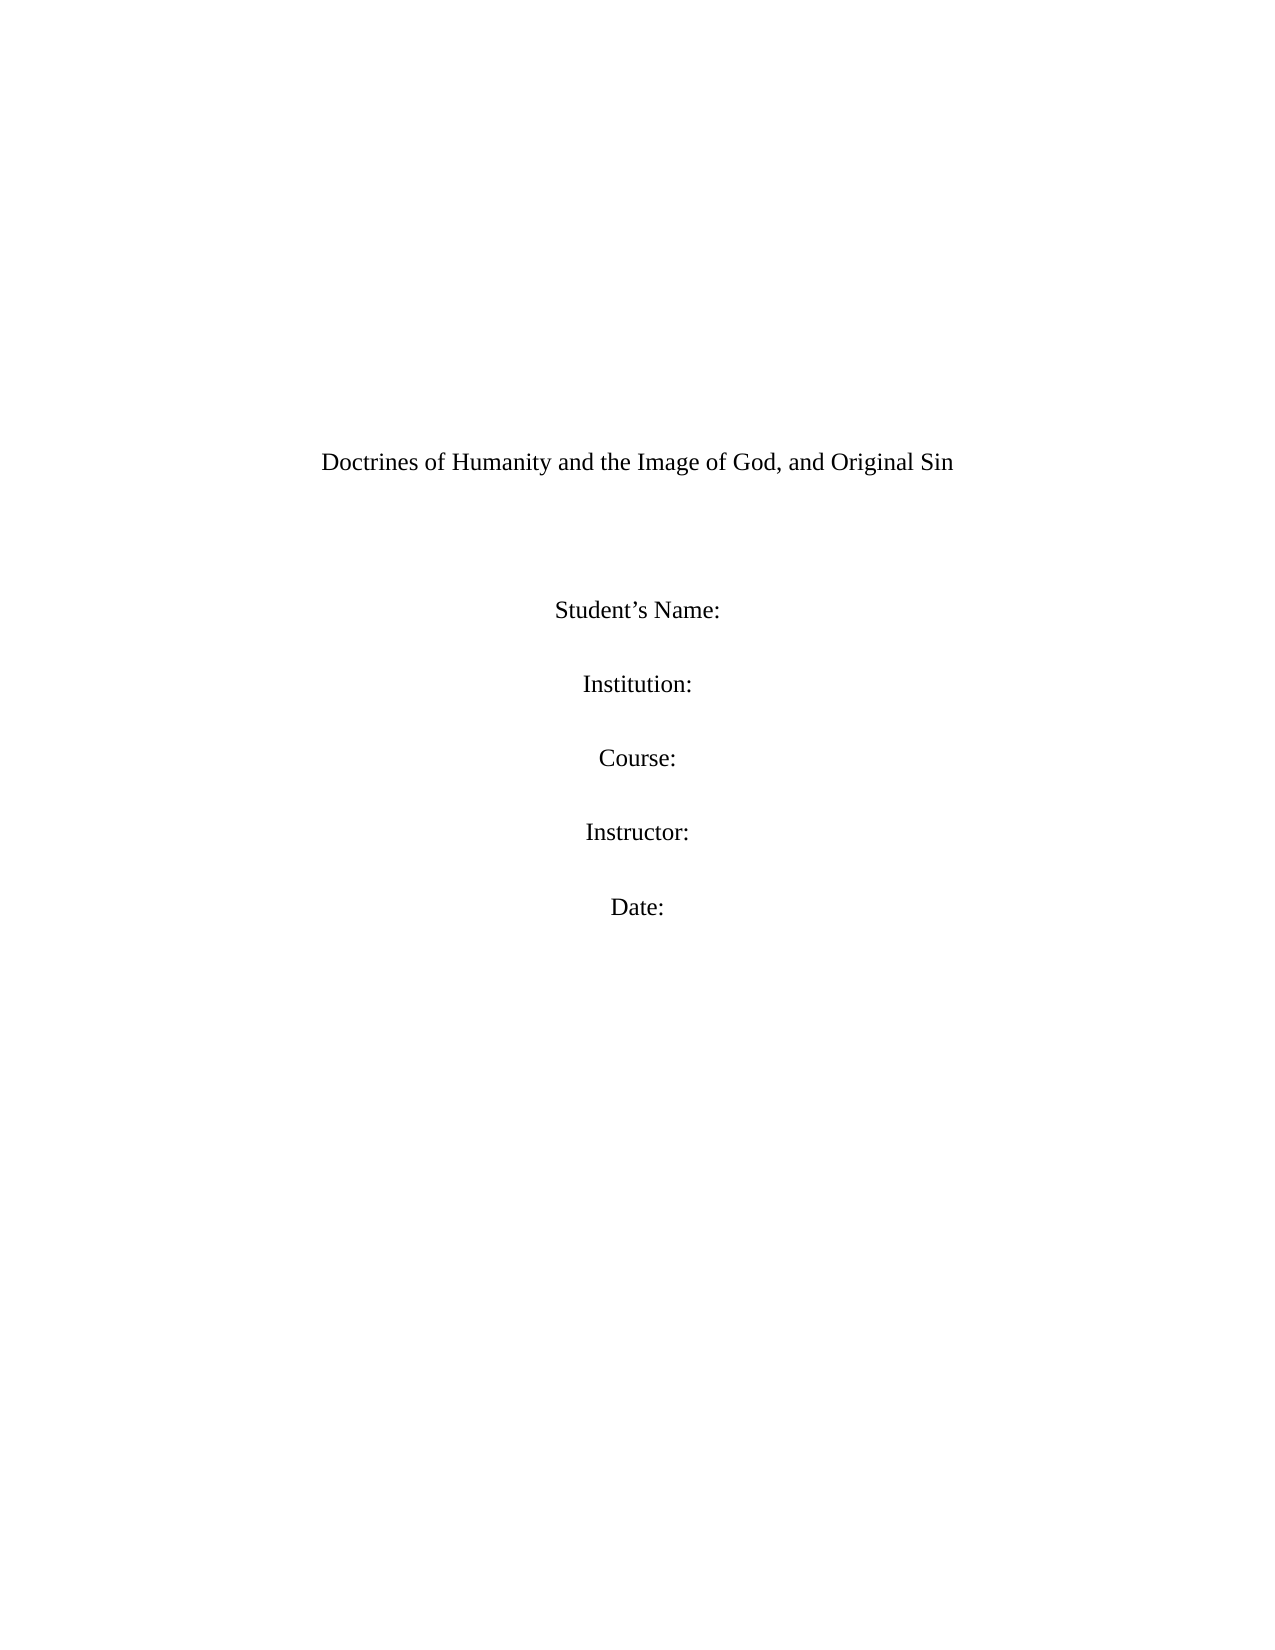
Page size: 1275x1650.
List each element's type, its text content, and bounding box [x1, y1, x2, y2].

text Instructor: [150, 817, 1125, 846]
text Course: [150, 743, 1125, 772]
text Date: [150, 892, 1125, 920]
text Institution: [150, 669, 1125, 698]
text Doctrines of Humanity and the Image of God, and Original Sin [150, 447, 1125, 475]
text Student’s Name: [150, 595, 1125, 624]
